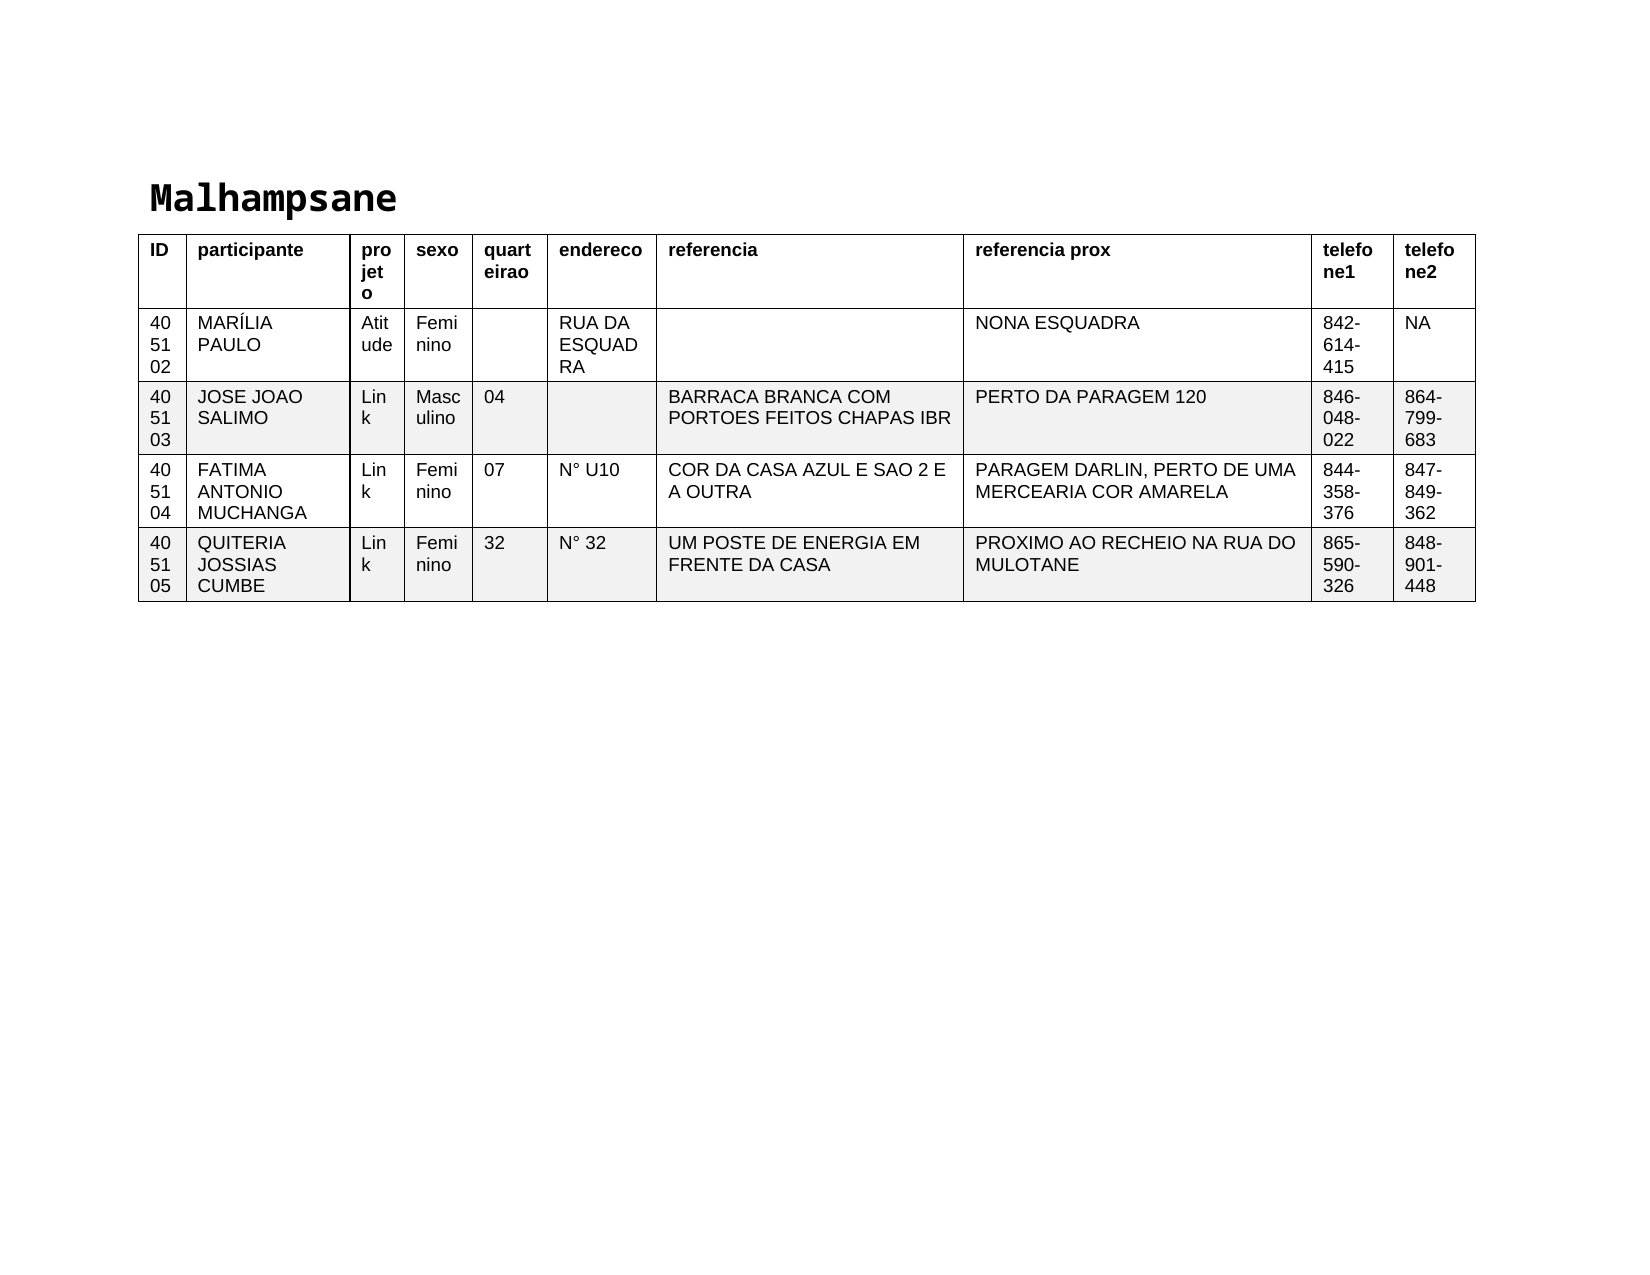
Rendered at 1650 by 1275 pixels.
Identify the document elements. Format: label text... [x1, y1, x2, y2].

table_cell 04 [473, 382, 547, 454]
table_cell NONA ESQUADRA [964, 309, 1311, 381]
table_cell N° 32 [548, 528, 656, 601]
table_cell MARÍLIA PAULO [187, 309, 349, 381]
table_cell 864-799-683 [1394, 382, 1475, 454]
table_header referencia prox [964, 235, 1311, 308]
table_cell 405105 [139, 528, 186, 601]
table_cell PARAGEM DARLIN, PERTO DE UMA MERCEARIA COR AMARELA [964, 455, 1311, 527]
table_cell 844-358-376 [1312, 455, 1393, 527]
table_header sexo [405, 235, 472, 308]
table_cell [657, 309, 963, 381]
table_cell QUITERIA JOSSIAS CUMBE [187, 528, 349, 601]
table_header telefone1 [1312, 235, 1393, 308]
table_header projeto [351, 235, 404, 308]
table_cell JOSE JOAO SALIMO [187, 382, 349, 454]
table_cell 405103 [139, 382, 186, 454]
table_cell 405102 [139, 309, 186, 381]
table_cell Feminino [405, 309, 472, 381]
table_cell 865-590-326 [1312, 528, 1393, 601]
table_cell 07 [473, 455, 547, 527]
table_cell Feminino [405, 528, 472, 601]
table_cell Link [351, 528, 404, 601]
subtitle Malhampsane [150, 171, 1500, 222]
table_cell 847-849-362 [1394, 455, 1475, 527]
table_cell RUA DA ESQUADRA [548, 309, 656, 381]
table_cell COR DA CASA AZUL E SAO 2 E A OUTRA [657, 455, 963, 527]
table_cell NA [1394, 309, 1475, 381]
table_cell [473, 309, 547, 381]
table_cell FATIMA ANTONIO MUCHANGA [187, 455, 349, 527]
table_header endereco [548, 235, 656, 308]
table_cell Link [351, 455, 404, 527]
table_cell 842-614-415 [1312, 309, 1393, 381]
table_header participante [187, 235, 349, 308]
table_cell Atitude [351, 309, 404, 381]
table_header ID [139, 235, 186, 308]
table_cell 405104 [139, 455, 186, 527]
table_cell BARRACA BRANCA COM PORTOES FEITOS CHAPAS IBR [657, 382, 963, 454]
table_cell 32 [473, 528, 547, 601]
table_cell 848-901-448 [1394, 528, 1475, 601]
table_header telefone2 [1394, 235, 1475, 308]
table_cell Masculino [405, 382, 472, 454]
table_cell 846-048-022 [1312, 382, 1393, 454]
table_cell UM POSTE DE ENERGIA EM FRENTE DA CASA [657, 528, 963, 601]
table_header quarteirao [473, 235, 547, 308]
table_cell Feminino [405, 455, 472, 527]
table_cell PROXIMO AO RECHEIO NA RUA DO MULOTANE [964, 528, 1311, 601]
table_cell PERTO DA PARAGEM 120 [964, 382, 1311, 454]
table_cell [548, 382, 656, 454]
table_header referencia [657, 235, 963, 308]
table_cell N° U10 [548, 455, 656, 527]
table_cell Link [351, 382, 404, 454]
